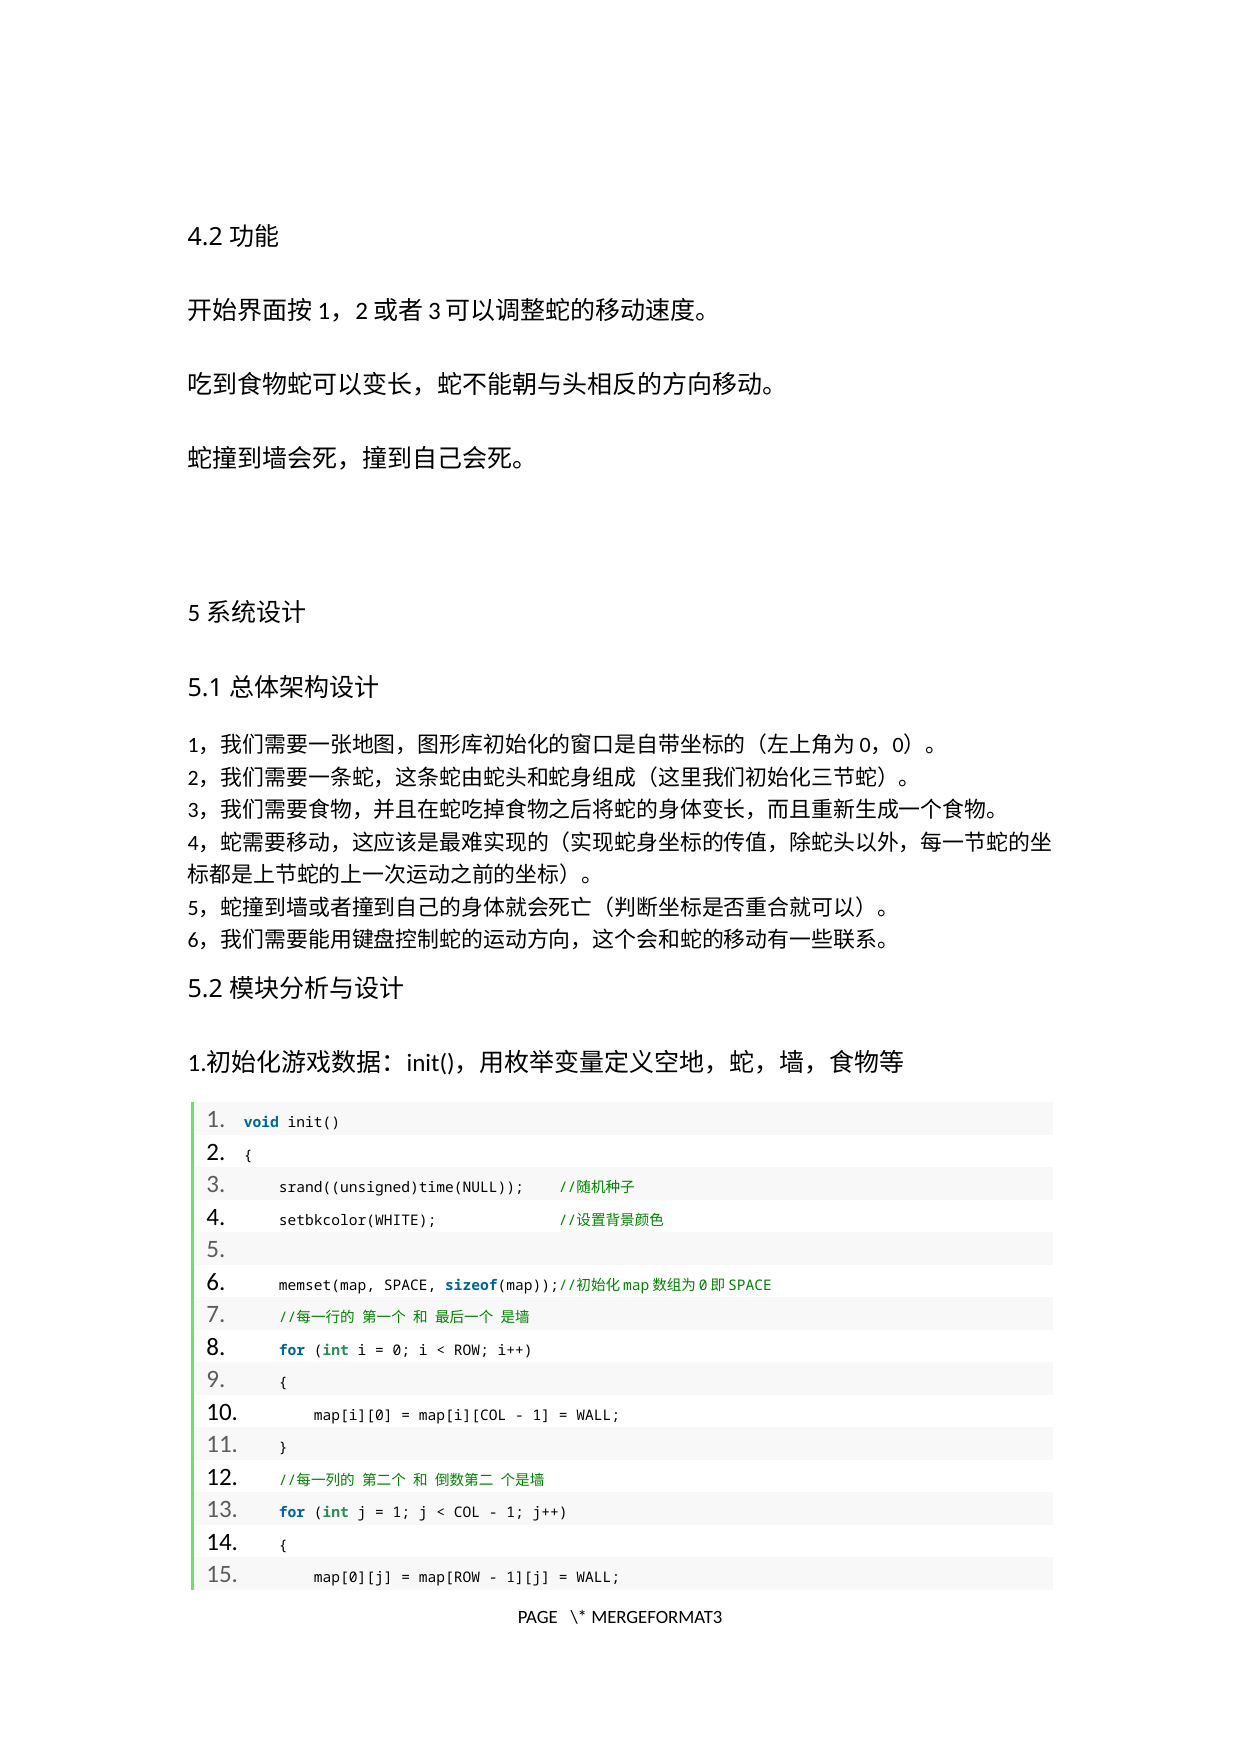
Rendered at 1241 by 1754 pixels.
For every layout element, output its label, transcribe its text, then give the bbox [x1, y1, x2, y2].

text 开始界面按1，2或者3可以调整蛇的移动速度。 [187, 276, 1053, 341]
list for (int i = 0; i < ROW; i++) [194, 1330, 1053, 1362]
list for (int j = 1; j < COL - 1; j++) [194, 1492, 1053, 1525]
subtitle 5 系统设计 [187, 578, 1053, 643]
list { [194, 1135, 1053, 1167]
subtitle 4.2 功能 [187, 202, 1053, 267]
list memset(map, SPACE, sizeof(map));//初始化map数组为0即SPACE [194, 1265, 1053, 1297]
text 1，我们需要一张地图，图形库初始化的窗口是自带坐标的（左上角为0，0）。 2，我们需要一条蛇，这条蛇由蛇头和蛇身组成（这里我们初始化三节蛇）。 3，我们需要食物，并且在蛇吃掉食物之后将蛇的身体变长，而且重新生成一个食物。 4，蛇需要移动，这应该是最难实现的（实现蛇身坐标的传值，除蛇头以外，每一节蛇的坐标都是上节蛇的上一次运动之前的坐标）。 5，蛇撞到墙或者撞到自己的身体就会死亡（判断坐标是否重合就可以）。 6，我们需要能用键盘控制蛇的运动方向，这个会和蛇的移动有一些联系。 [187, 846, 1053, 954]
list srand((unsigned)time(NULL)); //随机种子 [194, 1167, 1053, 1200]
list //每一列的 第二个 和 倒数第二 个是墙 [194, 1460, 1053, 1492]
text 1，我们需要一张地图，图形库初始化的窗口是自带坐标的（左上角为0，0）。 2，我们需要一条蛇，这条蛇由蛇头和蛇身组成（这里我们初始化三节蛇）。 3，我们需要食物，并且在蛇吃掉食物之后将蛇的身体变长，而且重新生成一个食物。 4，蛇需要移动，这应该是最难实现的（实现蛇身坐标的传值，除蛇头以外，每一节蛇的坐标都是上节蛇的上一次运动之前的坐标）。 5，蛇撞到墙或者撞到自己的身体就会死亡（判断坐标是否重合就可以）。 6，我们需要能用键盘控制蛇的运动方向，这个会和蛇的移动有一些联系。 [187, 727, 1053, 845]
subtitle 5.1 总体架构设计 [187, 653, 1053, 718]
list void init() [194, 1102, 1053, 1135]
list setbkcolor(WHITE); //设置背景颜色 [194, 1200, 1053, 1232]
text 1.初始化游戏数据：init()，用枚举变量定义空地，蛇，墙，食物等 [187, 1028, 1053, 1093]
list } [194, 1427, 1053, 1460]
text 吃到食物蛇可以变长，蛇不能朝与头相反的方向移动。 [187, 350, 1053, 415]
list map[0][j] = map[ROW - 1][j] = WALL; [194, 1557, 1053, 1590]
list { [194, 1525, 1053, 1557]
list map[i][0] = map[i][COL - 1] = WALL; [194, 1395, 1053, 1427]
list //每一行的 第一个 和 最后一个 是墙 [194, 1297, 1053, 1330]
text 蛇撞到墙会死，撞到自己会死。 [187, 424, 1053, 489]
list { [194, 1362, 1053, 1395]
subtitle 5.2 模块分析与设计 [187, 954, 1053, 1019]
